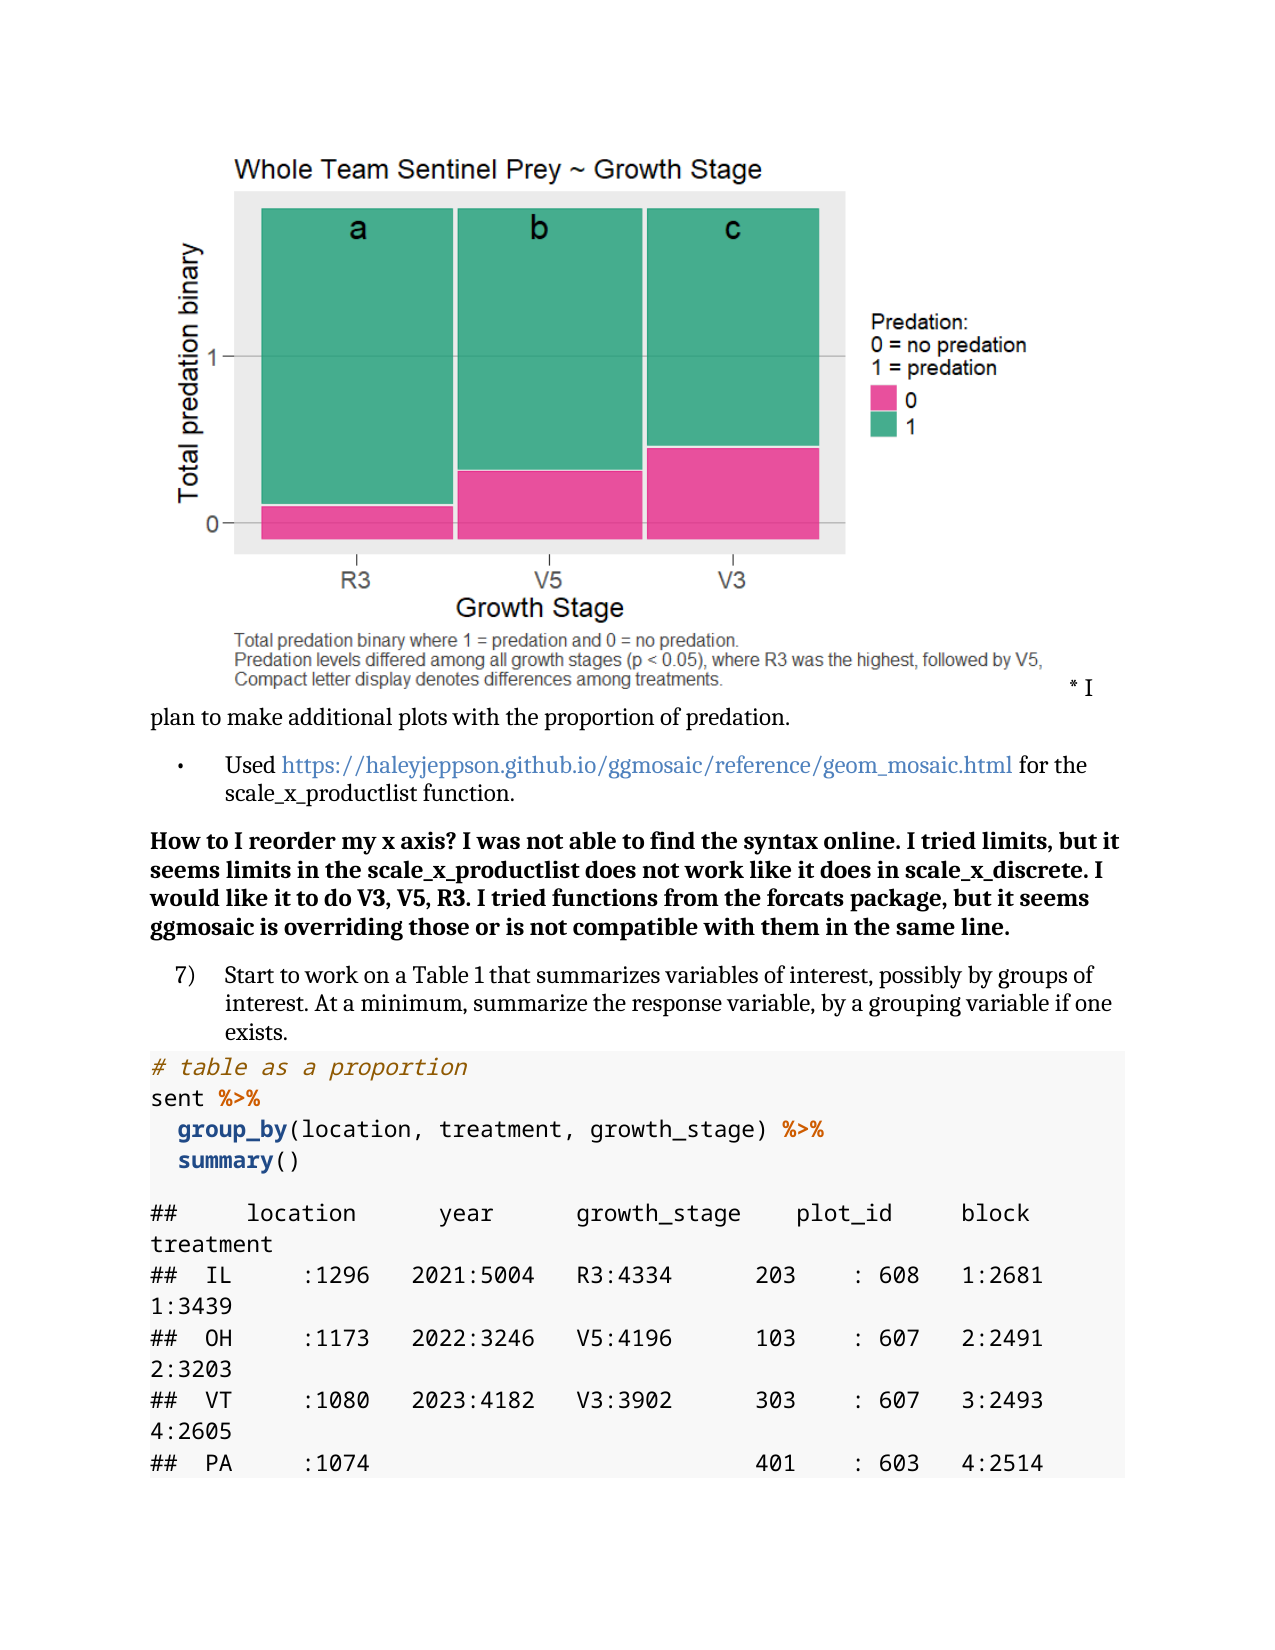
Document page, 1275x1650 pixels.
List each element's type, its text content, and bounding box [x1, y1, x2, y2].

text # table as a proportion sent %>% group_by(location, treatment, growth_stage) %>% summary() [260, 1051, 1125, 1176]
picture [168, 150, 1044, 697]
list Used https://haleyjeppson.github.io/ggmosaic/reference/geom_mosaic.html for the scale_x_productlist function. [175, 751, 1125, 808]
list Start to work on a Table 1 that summarizes variables of interest, possibly by groups of interest. At a minimum, summarize the response variable, by a grouping variable if one exists. [175, 961, 1125, 1047]
text How to I reorder my x axis? I was not able to find the syntax online. I tried limits, but it seems limits in the scale_x_productlist does not work like it does in scale_x_discrete. I would like it to do V3, V5, R3. I tried functions from the forcats package, but it seems ggmosaic is overriding those or is not compatible with them in the same line. [150, 827, 1125, 942]
